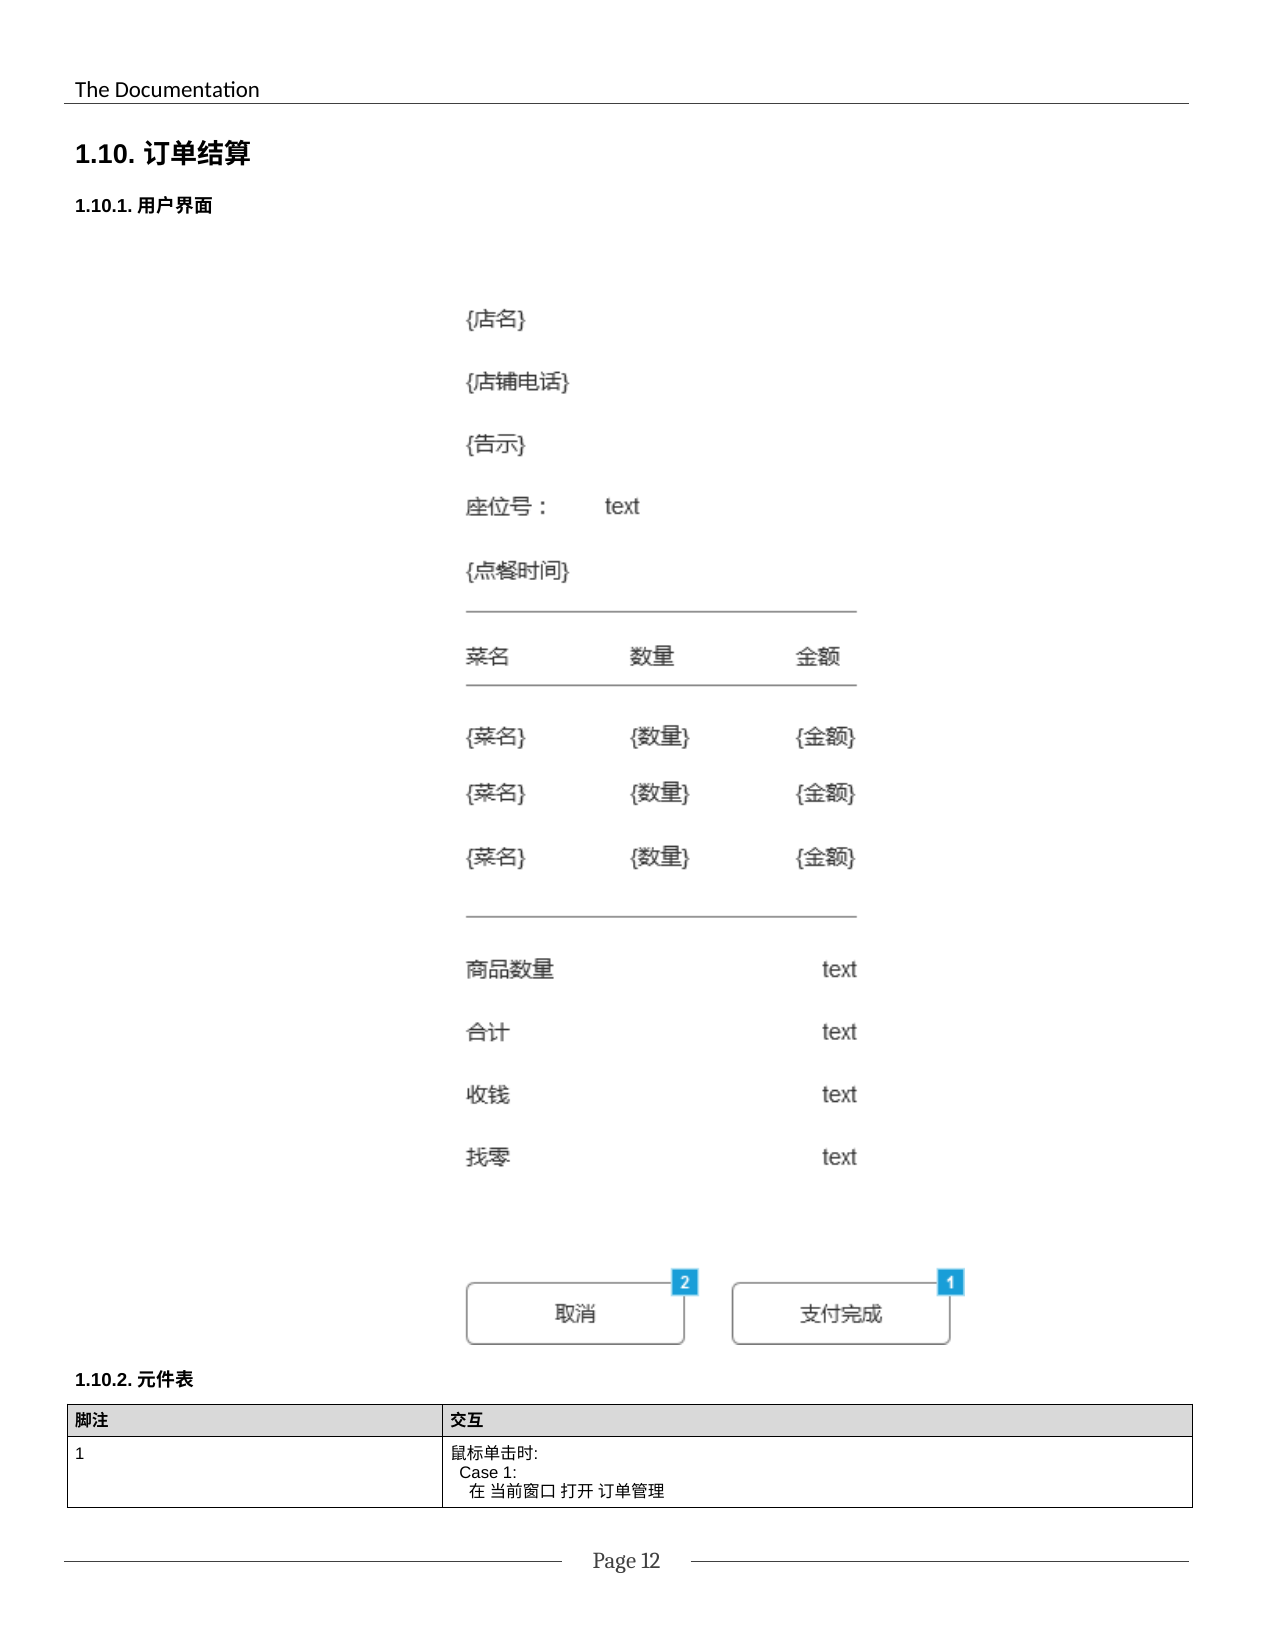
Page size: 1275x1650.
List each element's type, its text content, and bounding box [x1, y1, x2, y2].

subtitle 订单结算 [75, 138, 1200, 169]
subtitle 元件表 [75, 1369, 1200, 1391]
table_header 脚注 [68, 1405, 442, 1436]
table_cell 1 [68, 1437, 442, 1507]
table_cell 鼠标单击时: Case 1: 在 当前窗口 打开 订单管理 [443, 1437, 1192, 1507]
table_header 交互 [443, 1405, 1192, 1436]
subtitle 用户界面 [75, 194, 1200, 216]
